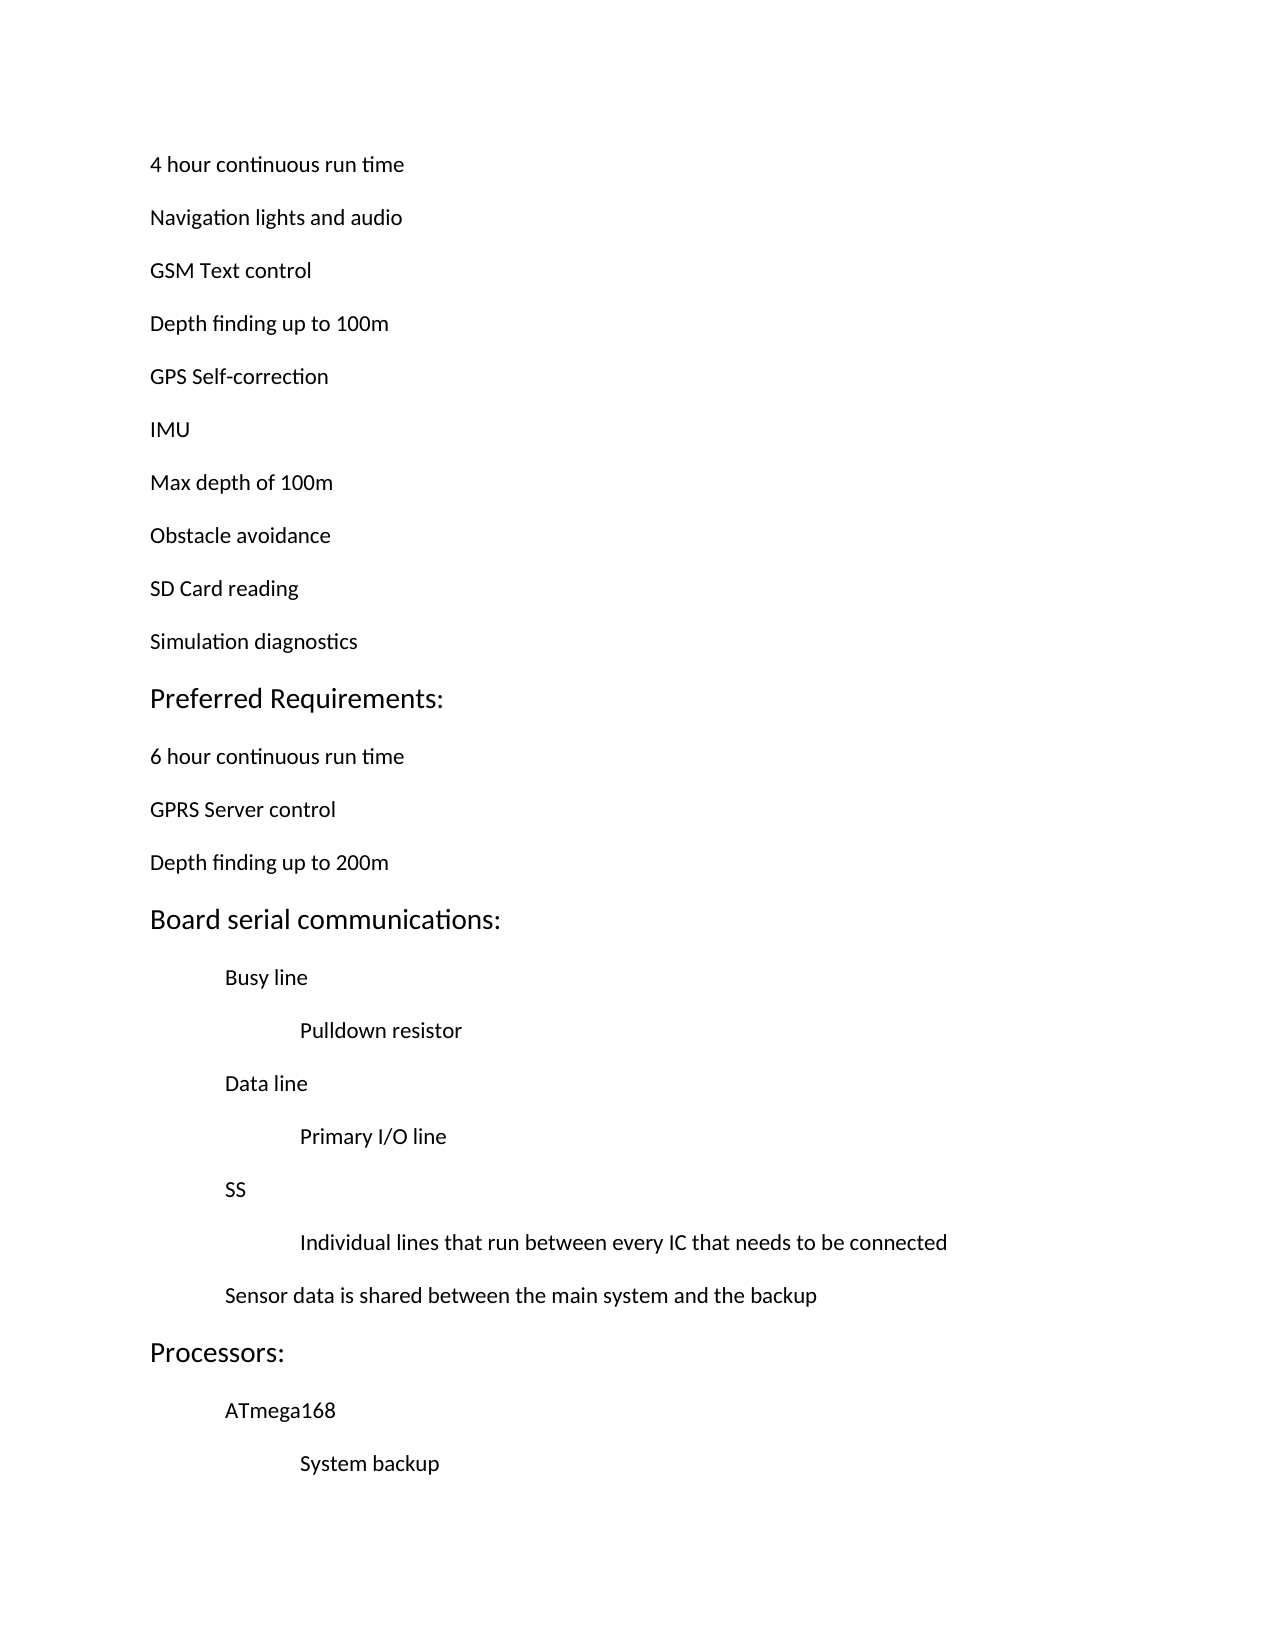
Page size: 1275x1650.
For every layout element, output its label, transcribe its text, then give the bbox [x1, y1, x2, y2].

text ATmega168 [150, 1396, 1125, 1424]
text Primary I/O line [150, 1122, 1125, 1150]
text Max depth of 100m [150, 468, 1125, 496]
text 4 hour continuous run time [150, 150, 1125, 178]
text Depth finding up to 200m [150, 848, 1125, 876]
text Sensor data is shared between the main system and the backup [150, 1281, 1125, 1309]
text Individual lines that run between every IC that needs to be connected [150, 1228, 1125, 1256]
text Pulldown resistor [150, 1016, 1125, 1044]
text SD Card reading [150, 574, 1125, 602]
text IMU [150, 415, 1125, 443]
text Obstacle avoidance [150, 521, 1125, 549]
text GPS Self-correction [150, 362, 1125, 390]
text 6 hour continuous run time [150, 742, 1125, 770]
text Preferred Requirements: [150, 680, 1125, 716]
text SS [150, 1175, 1125, 1203]
text Depth finding up to 100m [150, 309, 1125, 337]
text GPRS Server control [150, 795, 1125, 823]
text GSM Text control [150, 256, 1125, 284]
text Processors: [150, 1334, 1125, 1369]
text Data line [150, 1069, 1125, 1097]
text Navigation lights and audio [150, 203, 1125, 231]
text System backup [150, 1449, 1125, 1477]
text Board serial communications: [150, 901, 1125, 937]
text Simulation diagnostics [150, 627, 1125, 655]
text Busy line [150, 963, 1125, 991]
